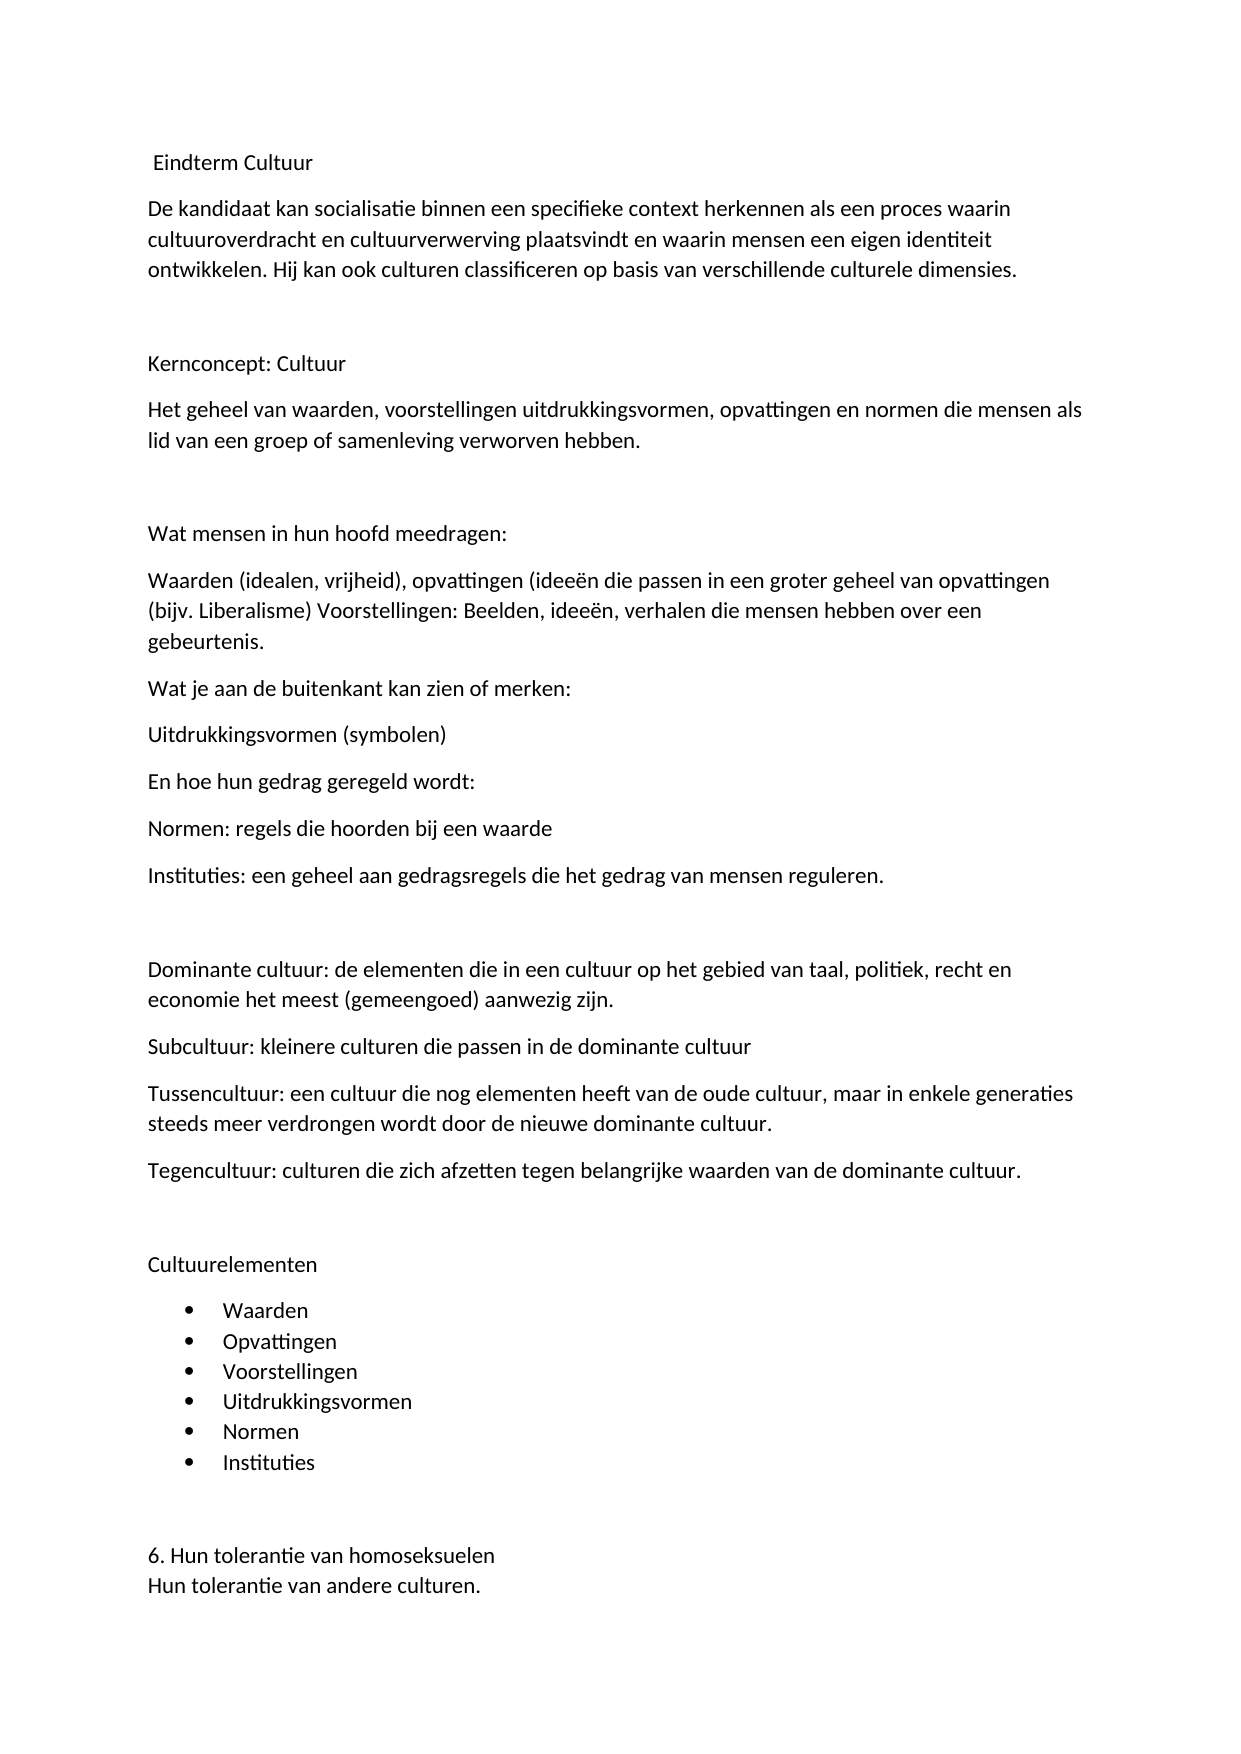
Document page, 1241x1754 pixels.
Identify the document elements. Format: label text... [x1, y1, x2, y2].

text Tegencultuur: culturen die zich afzetten tegen belangrijke waarden van de dominante cultuur. [148, 1156, 1093, 1184]
text De kandidaat kan socialisatie binnen een specifieke context herkennen als een proces waarin cultuuroverdracht en cultuurverwerving plaatsvindt en waarin mensen een eigen identiteit ontwikkelen. Hij kan ook culturen classificeren op basis van verschillende culturele dimensies. [148, 194, 1093, 283]
text Subcultuur: kleinere culturen die passen in de dominante cultuur [148, 1032, 1093, 1060]
list Waarden [185, 1297, 1093, 1324]
text Dominante cultuur: de elementen die in een cultuur op het gebied van taal, politiek, recht en economie het meest (gemeengoed) aanwezig zijn. [148, 955, 1093, 1013]
list Uitdrukkingsvormen [185, 1387, 1093, 1415]
text Tussencultuur: een cultuur die nog elementen heeft van de oude cultuur, maar in enkele generaties steeds meer verdrongen wordt door de nieuwe dominante cultuur. [148, 1079, 1093, 1137]
text Wat mensen in hun hoofd meedragen: [148, 519, 1093, 547]
text Kernconcept: Cultuur [148, 349, 1093, 377]
list Opvattingen [185, 1327, 1093, 1355]
list Instituties [185, 1448, 1093, 1476]
text Cultuurelementen [148, 1250, 1093, 1278]
text 6. Hun tolerantie van homoseksuelen Hun tolerantie van andere culturen. [148, 1541, 1093, 1599]
list Voorstellingen [185, 1357, 1093, 1385]
text Waarden (idealen, vrijheid), opvattingen (ideeën die passen in een groter geheel van opvattingen (bijv. Liberalisme) Voorstellingen: Beelden, ideeën, verhalen die mensen hebben over een gebeurtenis. [148, 566, 1093, 655]
text Uitdrukkingsvormen (symbolen) [148, 721, 1093, 748]
list Normen [185, 1417, 1093, 1445]
text Eindterm Cultuur [148, 148, 1093, 176]
text En hoe hun gedrag geregeld wordt: [148, 767, 1093, 795]
text Het geheel van waarden, voorstellingen uitdrukkingsvormen, opvattingen en normen die mensen als lid van een groep of samenleving verworven hebben. [148, 396, 1093, 454]
text Wat je aan de buitenkant kan zien of merken: [148, 674, 1093, 702]
text Instituties: een geheel aan gedragsregels die het gedrag van mensen reguleren. [148, 861, 1093, 889]
text Normen: regels die hoorden bij een waarde [148, 814, 1093, 842]
